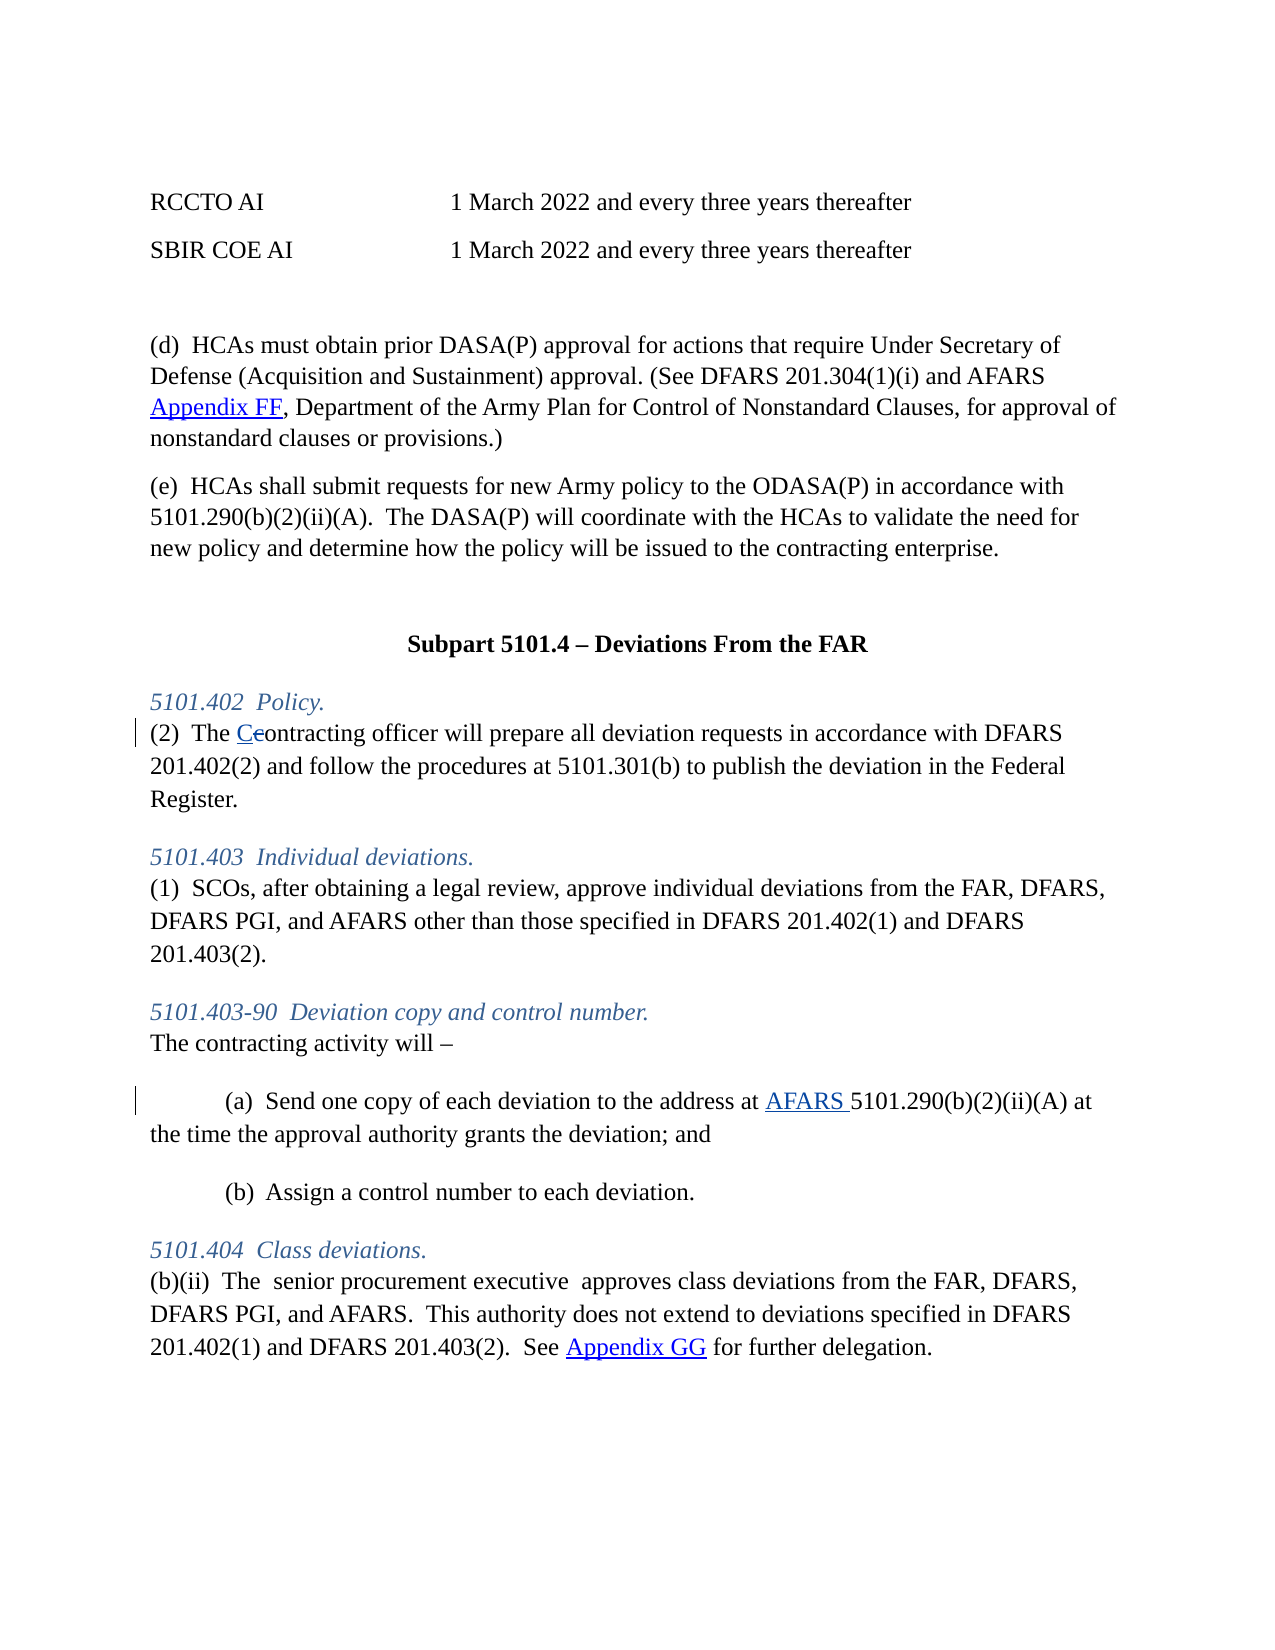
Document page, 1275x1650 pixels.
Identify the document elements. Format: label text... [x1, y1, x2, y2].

text (2) The ontracting officer will prepare all deviation requests in accordance with DFARS 201.402(2) and follow the procedures at 5101.301(b) to publish the deviation in the Federal Register. [150, 718, 1125, 813]
subtitle 5101.402 Policy. [150, 687, 1125, 716]
text (b) Assign a control number to each deviation. [150, 1177, 1125, 1206]
subtitle 5101.403 Individual deviations. [150, 842, 1125, 871]
text The contracting activity will – [150, 1028, 1125, 1057]
text RCCTO AI 1 March 2022 and every three years thereafter [150, 187, 1125, 216]
text (a) Send one copy of each deviation to the address at 5101.290(b)(2)(ii)(A) at the time the approval authority grants the deviation; and [150, 1086, 1125, 1148]
subtitle 5101.403-90 Deviation copy and control number. [150, 997, 1125, 1026]
subtitle 5101.404 Class deviations. [150, 1235, 1125, 1264]
text (1) SCOs, after obtaining a legal review, approve individual deviations from the FAR, DFARS, DFARS PGI, and AFARS other than those specified in DFARS 201.402(1) and DFARS 201.403(2). [150, 873, 1125, 968]
text SBIR COE AI 1 March 2022 and every three years thereafter [150, 235, 1125, 264]
subtitle Subpart 5101.4 – Deviations From the FAR [150, 629, 1125, 657]
text (d) HCAs must obtain prior DASA(P) approval for actions that require Under Secretary of Defense (Acquisition and Sustainment) approval. (See DFARS 201.304(1)(i) and AFARS Appendix FF, Department of the Army Plan for Control of Nonstandard Clauses, for approval of nonstandard clauses or provisions.) [150, 330, 1125, 452]
text (e) HCAs shall submit requests for new Army policy to the ODASA(P) in accordance with 5101.290(b)(2)(ii)(A). The DASA(P) will coordinate with the HCAs to validate the need for new policy and determine how the policy will be issued to the contracting enterprise. [150, 471, 1125, 562]
text (b)(ii) The senior procurement executive approves class deviations from the FAR, DFARS, DFARS PGI, and AFARS. This authority does not extend to deviations specified in DFARS 201.402(1) and DFARS 201.403(2). See Appendix GG for further delegation. [150, 1266, 1125, 1361]
